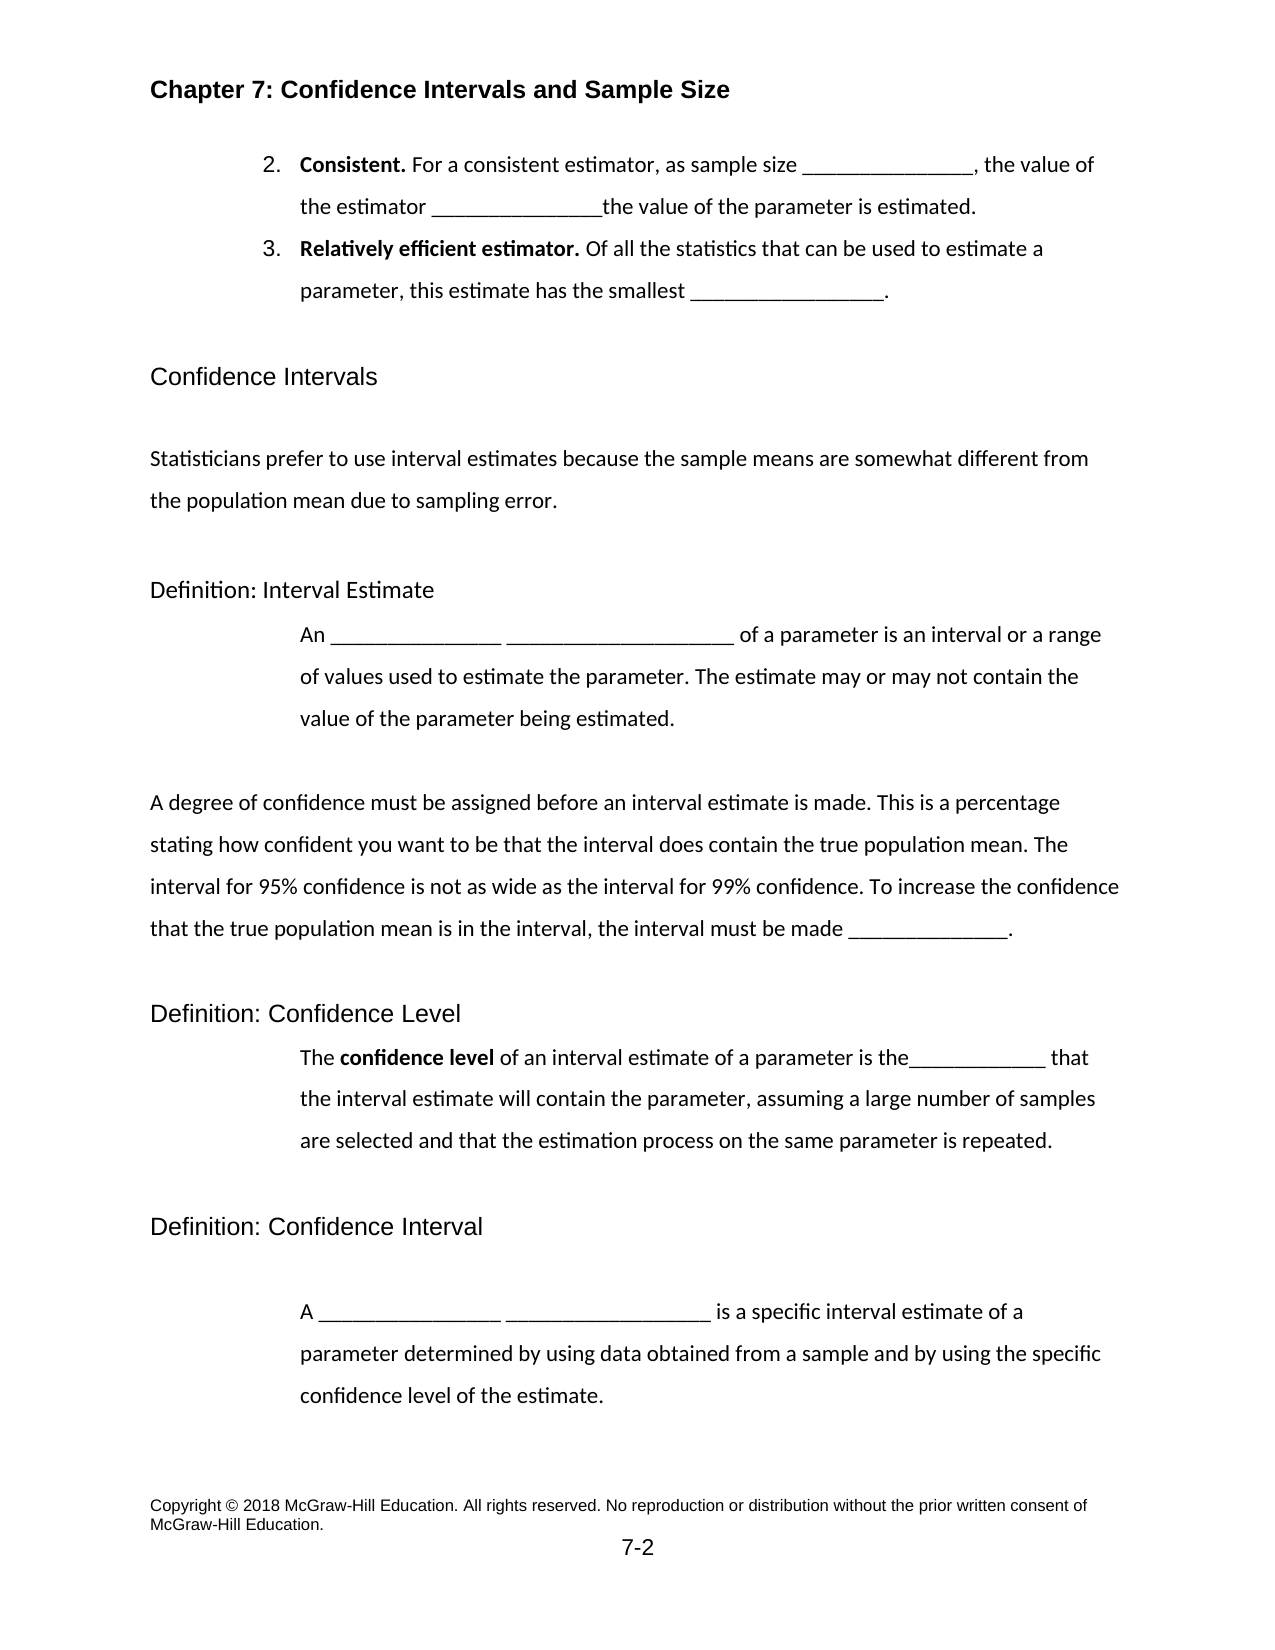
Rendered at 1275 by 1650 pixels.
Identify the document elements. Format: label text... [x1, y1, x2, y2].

text A ________________ __________________ is a specific interval estimate of a parameter determined by using data obtained from a sample and by using the specific confidence level of the estimate. [300, 1297, 1125, 1409]
list Consistent. For a consistent estimator, as sample size _______________, the value of the estimator _______________the value of the parameter is estimated. [262, 150, 1125, 220]
text An _______________ ____________________ of a parameter is an interval or a range of values used to estimate the parameter. The estimate may or may not contain the value of the parameter being estimated. [300, 620, 1125, 732]
list A degree of confidence must be assigned before an interval estimate is made. This is a percentage stating how confident you want to be that the interval does contain the true population mean. The interval for 95% confidence is not as wide as the interval for 99% confidence. To increase the confidence that the true population mean is in the interval, the interval must be made ______________. [150, 788, 1125, 942]
subtitle Definition: Confidence Level [150, 999, 1125, 1028]
subtitle Definition: Confidence Interval [150, 1212, 1125, 1241]
text The confidence level of an interval estimate of a parameter is the____________ that the interval estimate will contain the parameter, assuming a large number of samples are selected and that the estimation process on the same parameter is repeated. [300, 1043, 1125, 1154]
text Statisticians prefer to use interval estimates because the sample means are somewhat different from the population mean due to sampling error. [150, 444, 1125, 514]
subtitle Confidence Intervals [150, 362, 1125, 390]
list Relatively efficient estimator. Of all the statistics that can be used to estimate a parameter, this estimate has the smallest _________________. [262, 234, 1125, 304]
subtitle Definition: Interval Estimate [150, 574, 1125, 605]
